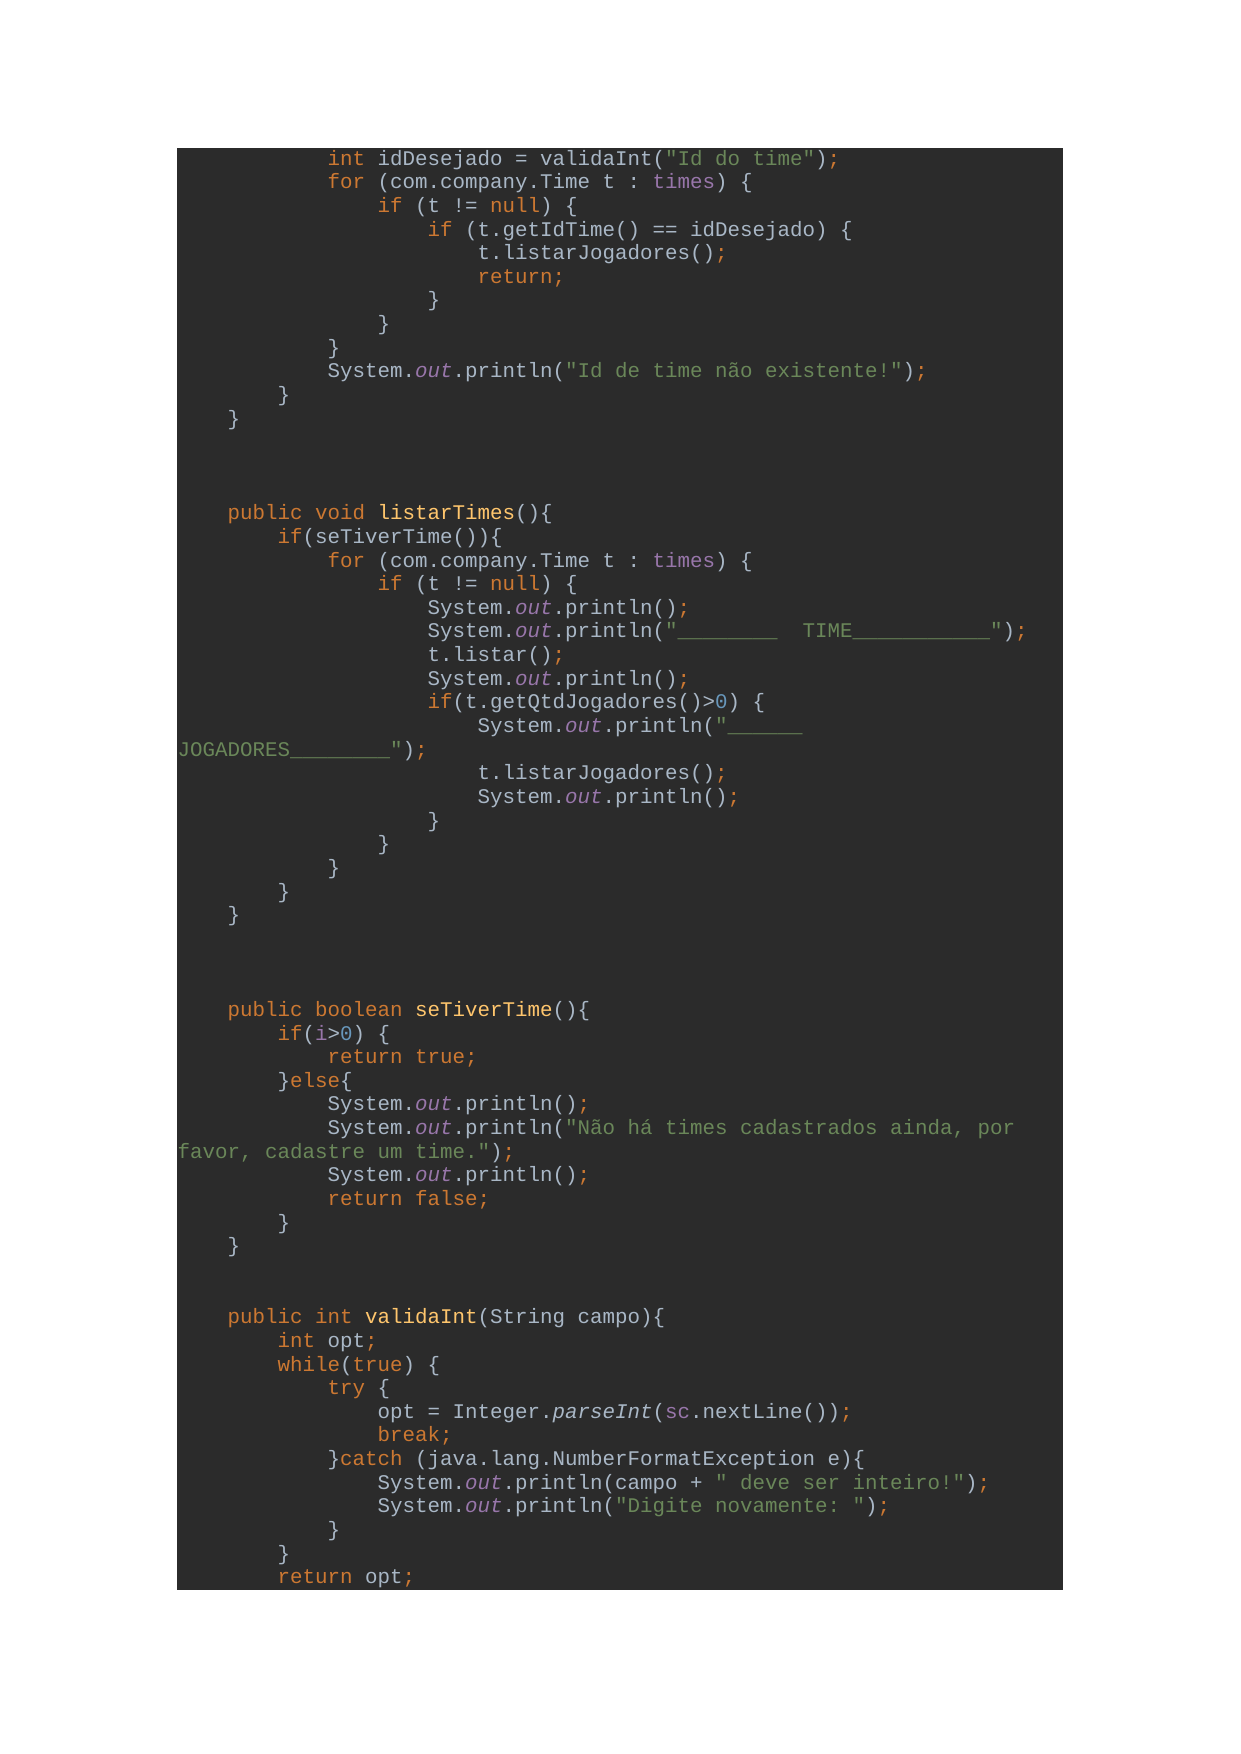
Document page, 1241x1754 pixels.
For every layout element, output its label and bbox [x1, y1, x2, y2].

text [177, 148, 1063, 1590]
